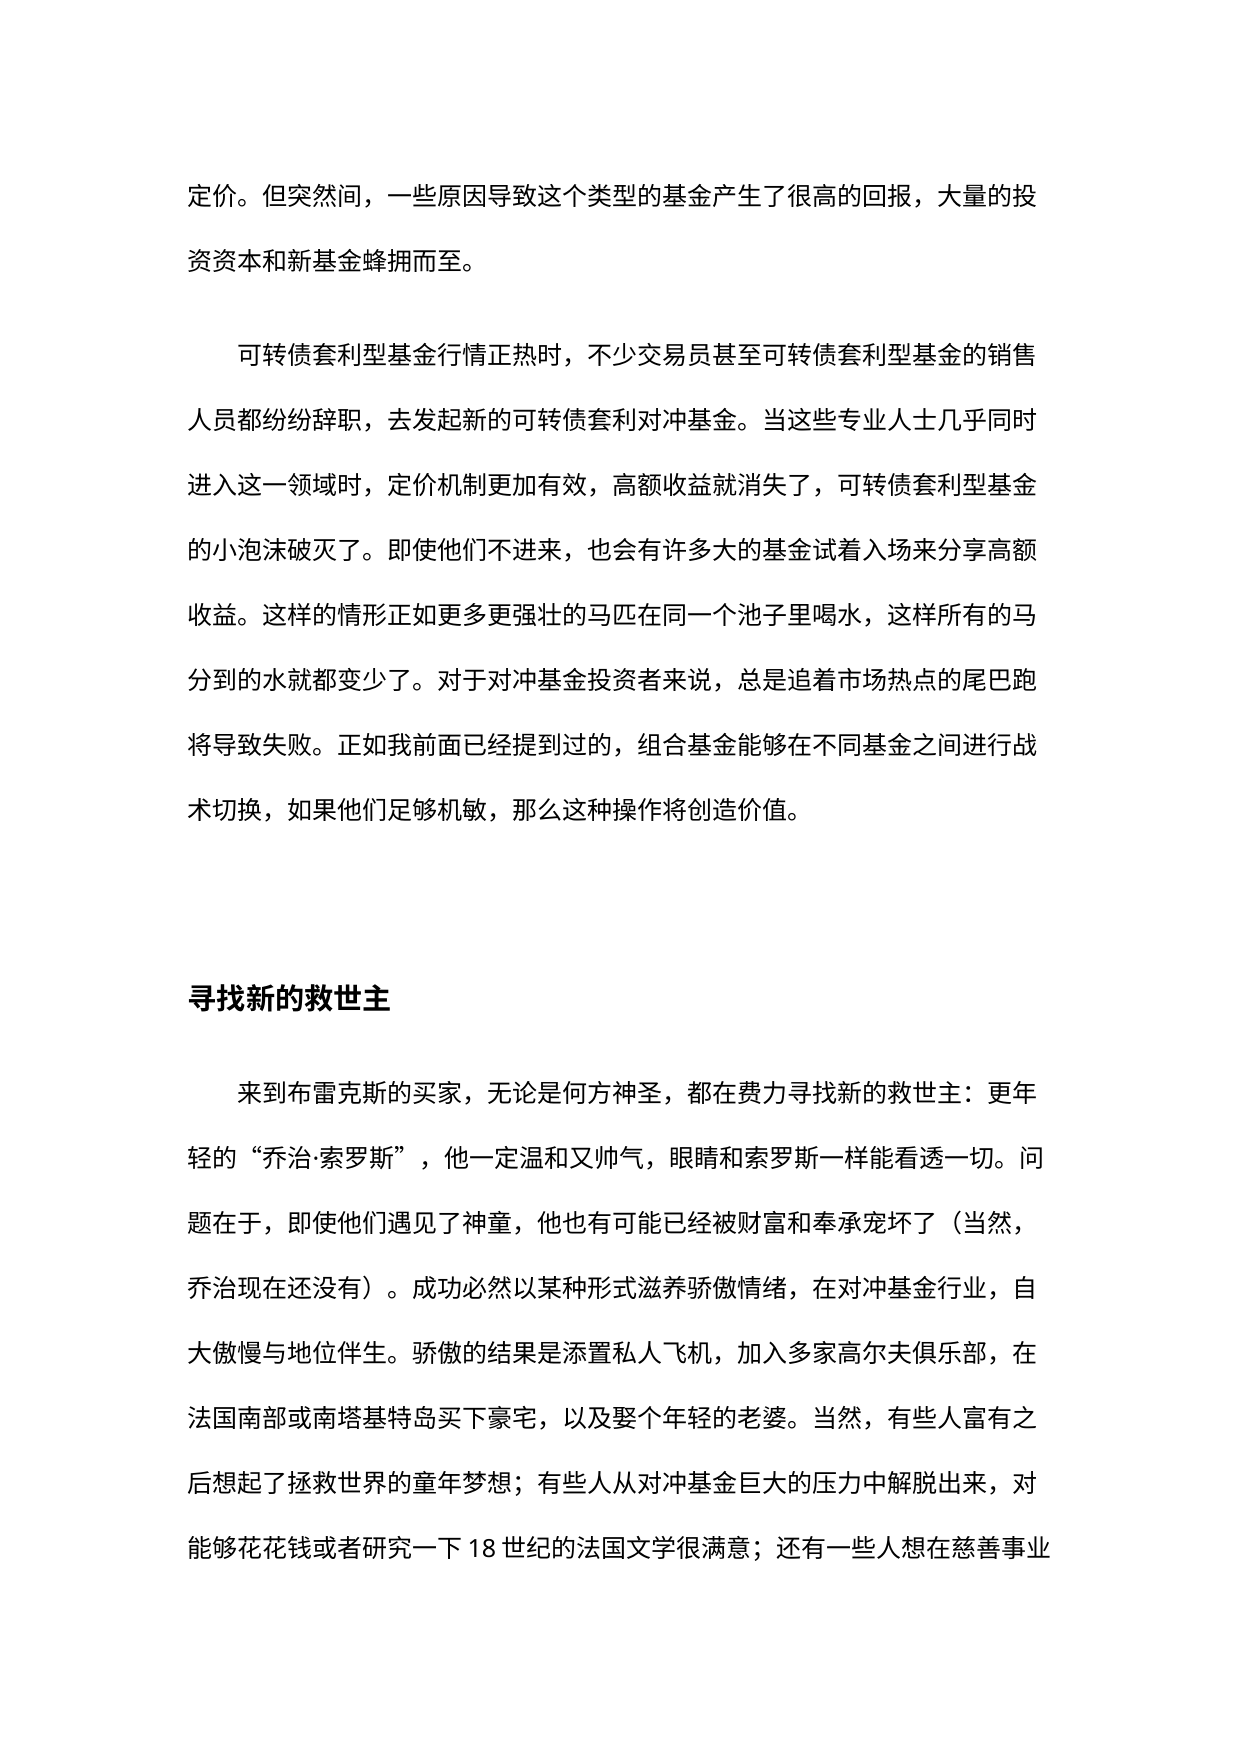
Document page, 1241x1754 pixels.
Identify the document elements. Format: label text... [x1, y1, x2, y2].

text 寻找新的救世主 [187, 964, 1053, 1029]
text 可转债套利型基金行情正热时，不少交易员甚至可转债套利型基金的销售人员都纷纷辞职，去发起新的可转债套利对冲基金。当这些专业人士几乎同时进入这一领域时，定价机制更加有效，高额收益就消失了，可转债套利型基金的小泡沫破灭了。即使他们不进来，也会有许多大的基金试着入场来分享高额收益。这样的情形正如更多更强壮的马匹在同一个池子里喝水，这样所有的马分到的水就都变少了。对于对冲基金投资者来说，总是追着市场热点的尾巴跑将导致失败。正如我前面已经提到过的，组合基金能够在不同基金之间进行战术切换，如果他们足够机敏，那么这种操作将创造价值。 [187, 321, 1053, 841]
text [187, 1059, 1053, 1579]
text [187, 162, 1053, 292]
